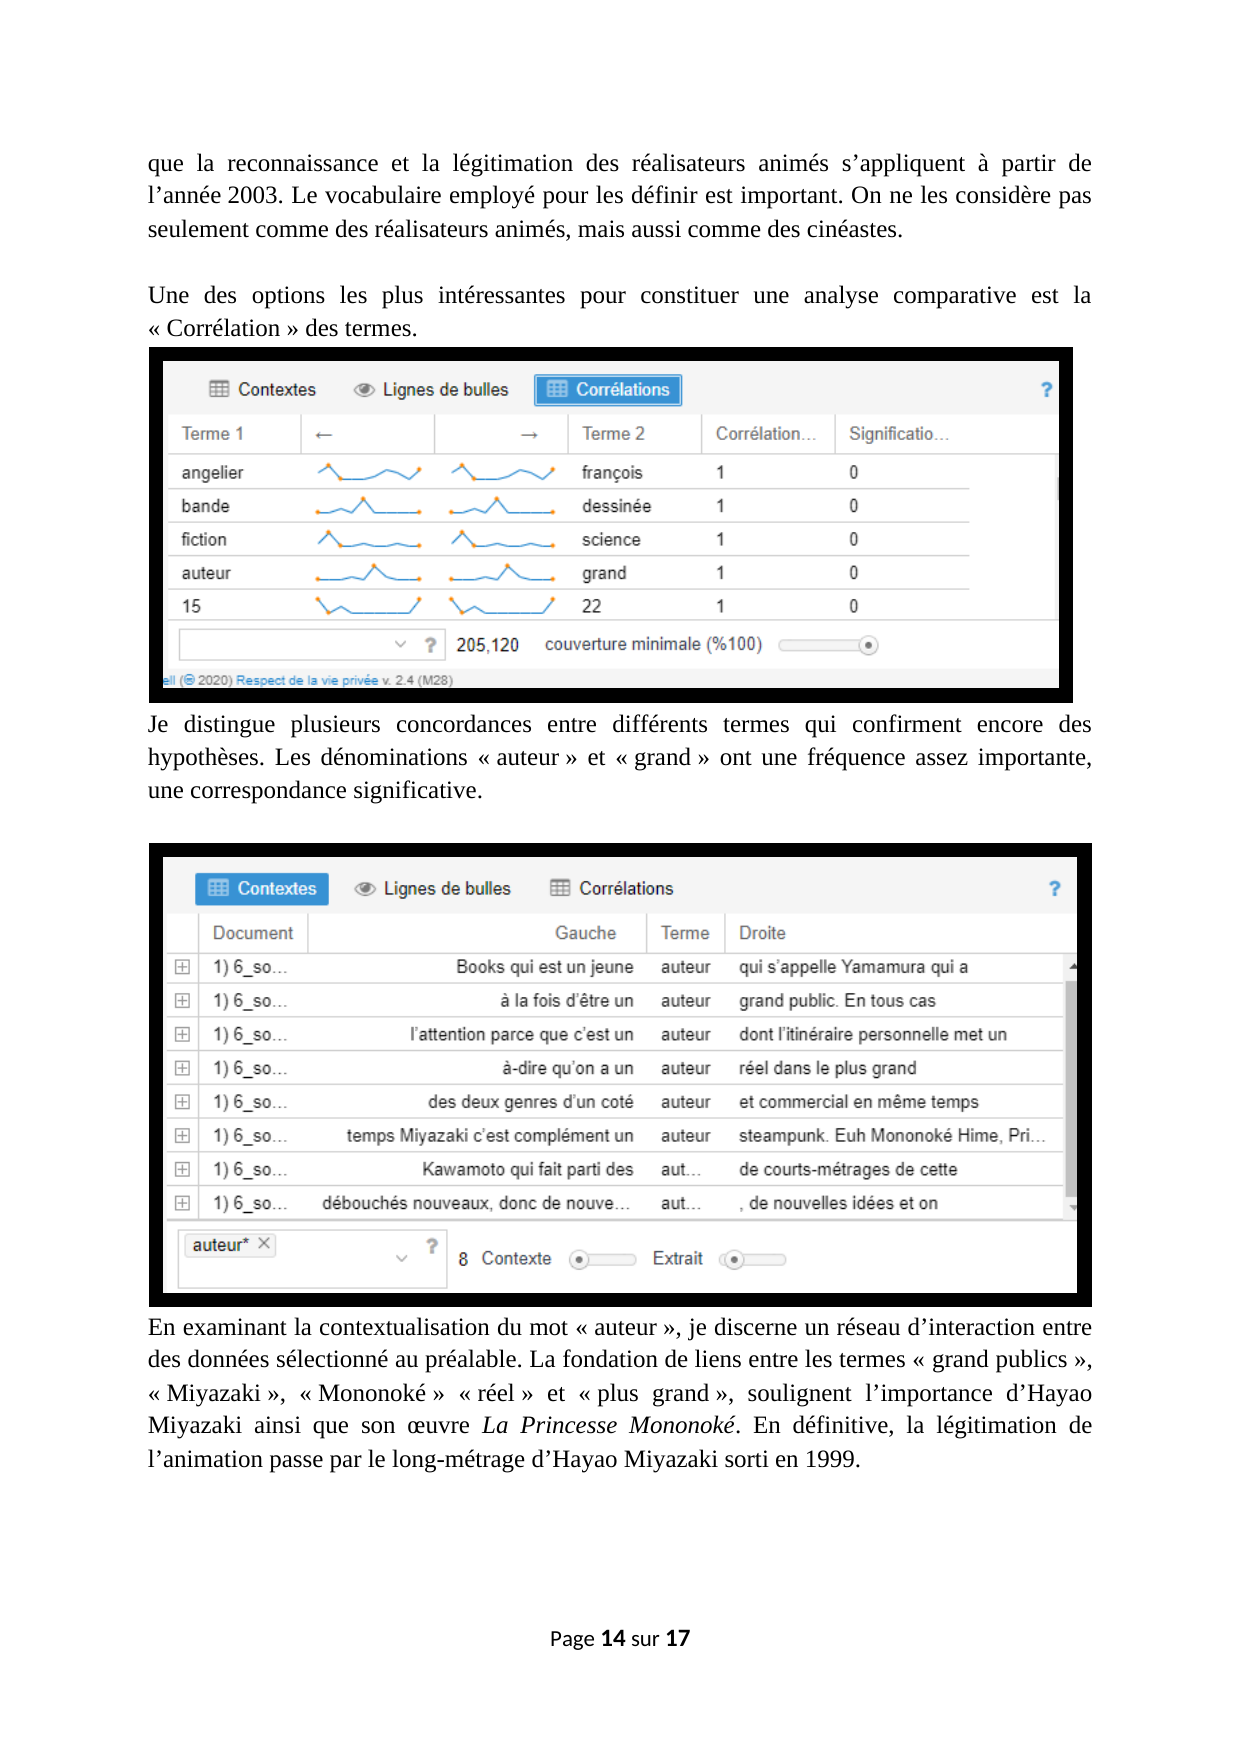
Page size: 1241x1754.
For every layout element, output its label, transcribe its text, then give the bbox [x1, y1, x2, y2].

text Je distingue plusieurs concordances entre différents termes qui confirment encore des hypothèses. Les dénominations « auteur » et « grand » ont une fréquence assez importante, une correspondance significative. [148, 709, 1093, 804]
text En examinant la contextualisation du mot « auteur », je discerne un réseau d’interaction entre des données sélectionné au préalable. La fondation de liens entre les termes « grand publics », « Miyazaki », « Mononoké » « réel » et « plus grand », soulignent l’importance d’Hayao Miyazaki ainsi que son œuvre La Princesse Mononoké. En définitive, la légitimation de l’animation passe par le long-métrage d’Hayao Miyazaki sorti en 1999. [148, 1312, 1093, 1472]
text Une des options les plus intéressantes pour constituer une analyse comparative est la « Corrélation » des termes. [148, 280, 1093, 341]
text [148, 148, 1093, 242]
picture [163, 857, 1077, 1293]
picture [163, 361, 1059, 688]
